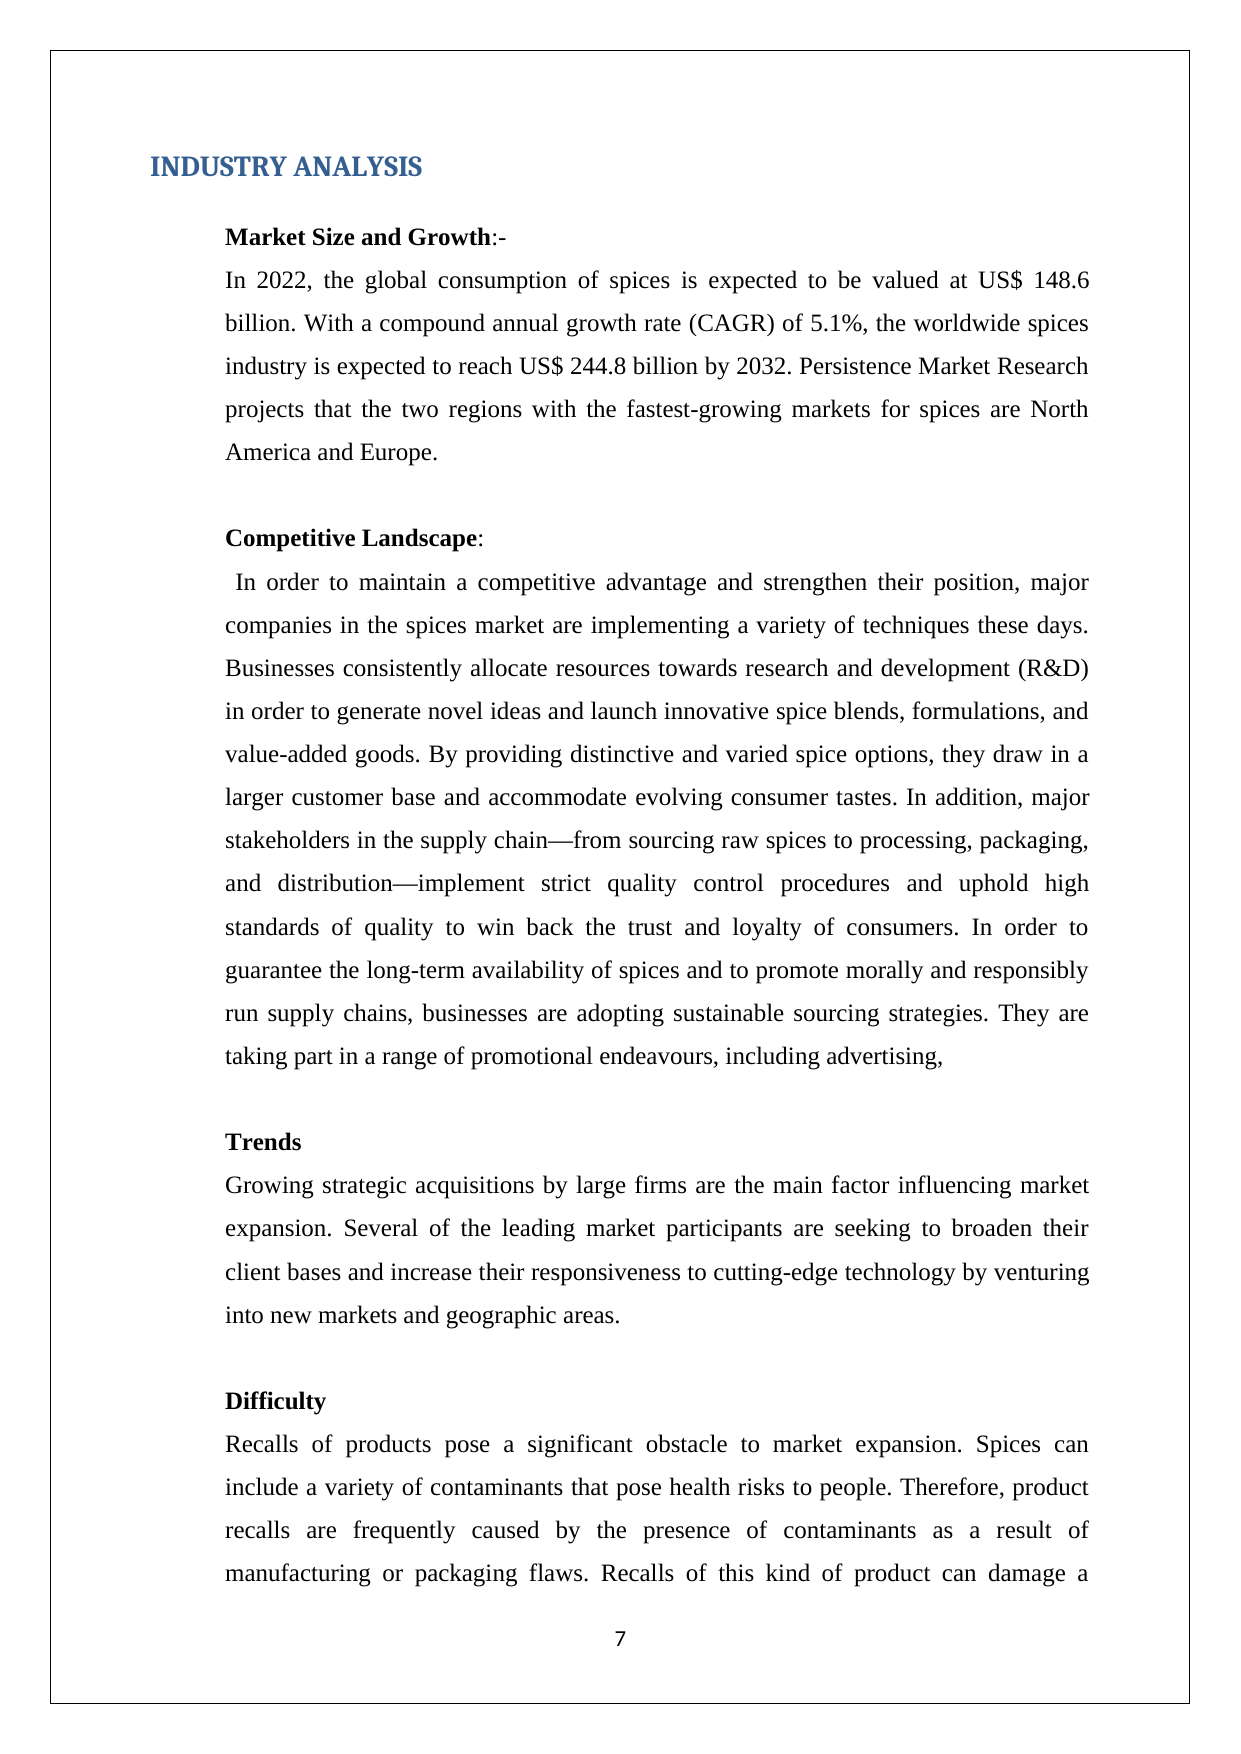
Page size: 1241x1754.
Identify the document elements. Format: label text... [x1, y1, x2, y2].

subtitle INDUSTRY ANALYSIS [150, 150, 1090, 183]
list In 2022, the global consumption of spices is expected to be valued at US$ 148.6 billion. With a compound annual growth rate (CAGR) of 5.1%, the worldwide spices industry is expected to reach US$ 244.8 billion by 2032. Persistence Market Research projects that the two regions with the fastest-growing markets for spices are North America and Europe. [225, 265, 1090, 466]
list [225, 1429, 1090, 1587]
list Growing strategic acquisitions by large firms are the main factor influencing market expansion. Several of the leading market participants are seeking to broaden their client bases and increase their responsiveness to cutting-edge technology by venturing into new markets and geographic areas. [225, 1170, 1090, 1328]
list Difficulty [225, 1386, 1090, 1415]
list Competitive Landscape: [225, 523, 1090, 552]
list Market Size and Growth:- [225, 222, 1090, 250]
list In order to maintain a competitive advantage and strengthen their position, major companies in the spices market are implementing a variety of techniques these days. Businesses consistently allocate resources towards research and development (R&D) in order to generate novel ideas and launch innovative spice blends, formulations, and value-added goods. By providing distinctive and varied spice options, they draw in a larger customer base and accommodate evolving consumer tastes. In addition, major stakeholders in the supply chain—from sourcing raw spices to processing, packaging, and distribution—implement strict quality control procedures and uphold high standards of quality to win back the trust and loyalty of consumers. In order to guarantee the long-term availability of spices and to promote morally and responsibly run supply chains, businesses are adopting sustainable sourcing strategies. They are taking part in a range of promotional endeavours, including advertising, [225, 567, 1090, 1070]
list Trends [225, 1127, 1090, 1156]
